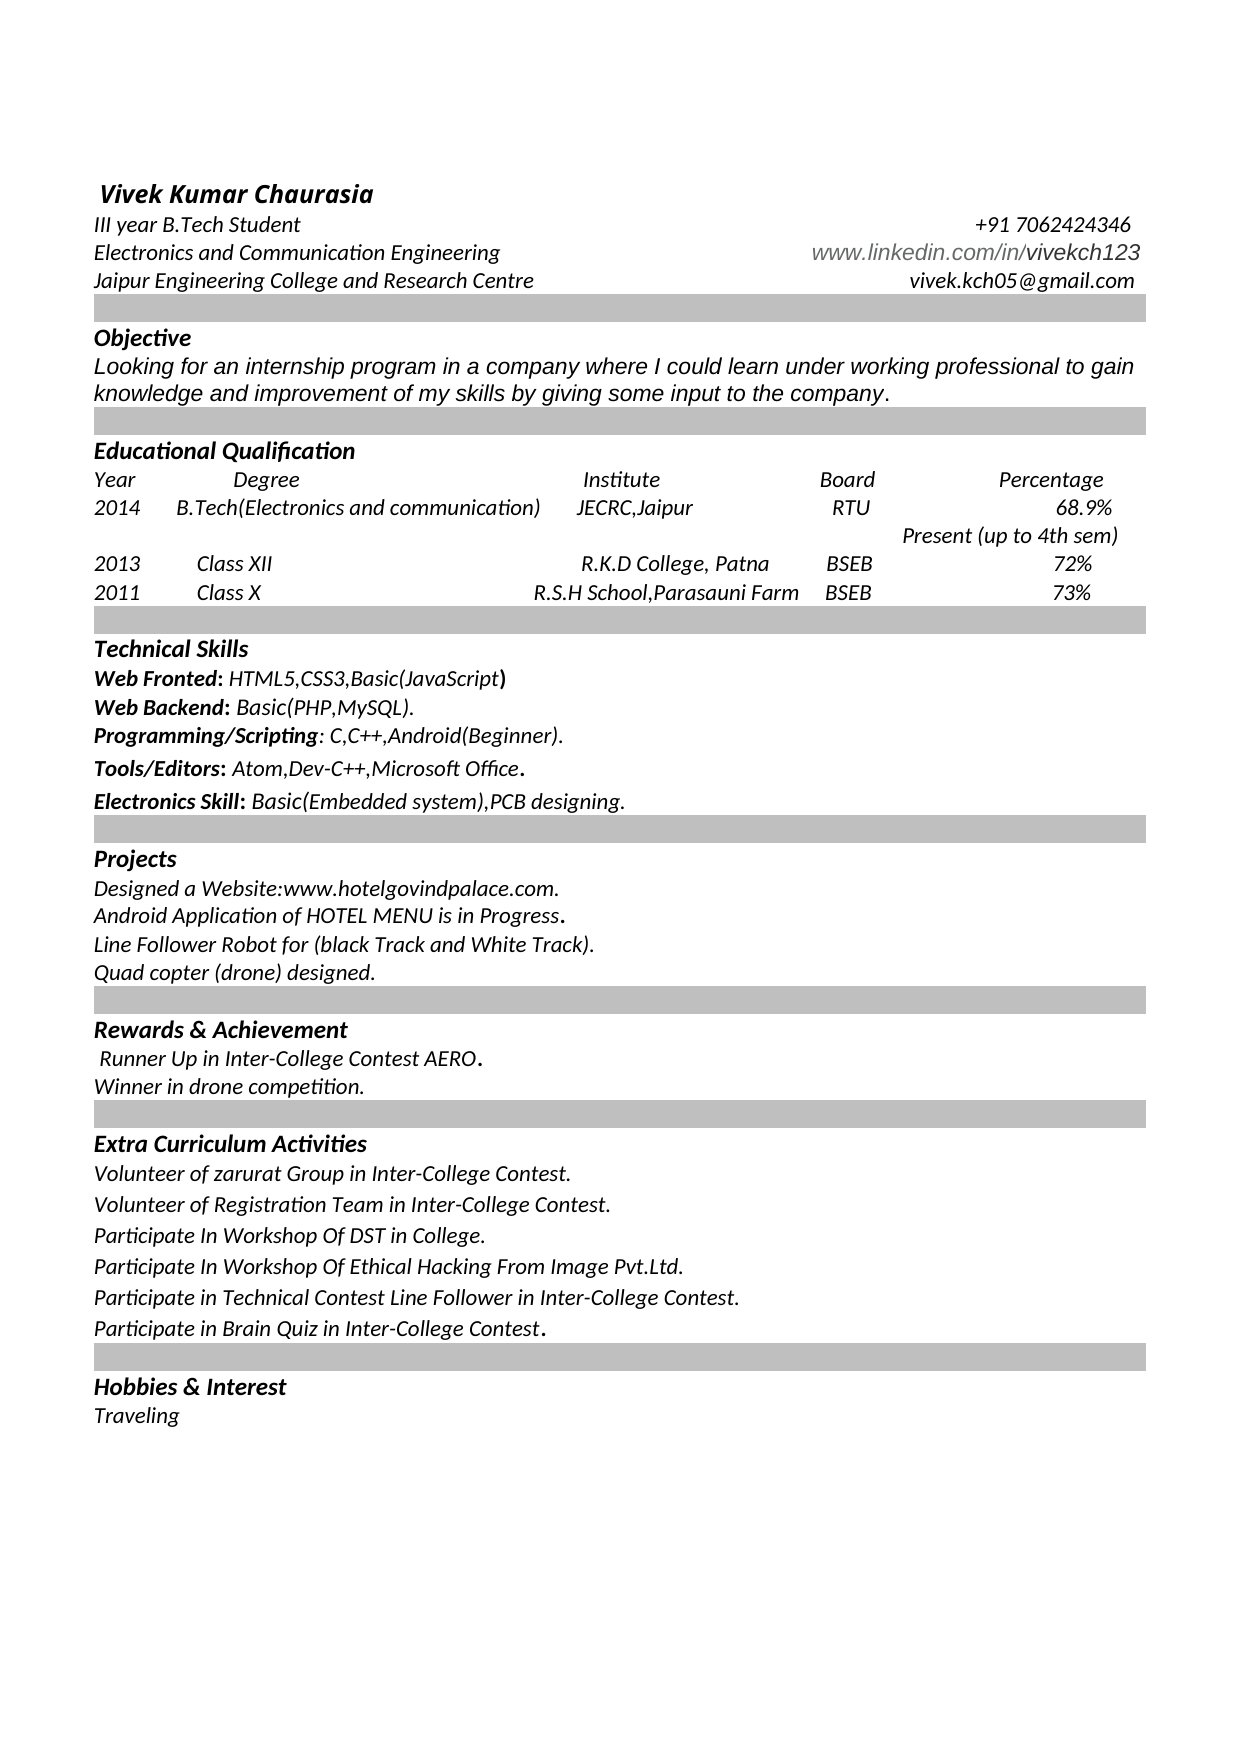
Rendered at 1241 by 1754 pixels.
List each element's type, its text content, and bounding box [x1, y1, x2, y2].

text Participate in Brain Quiz in Inter-College Contest. [94, 1314, 1146, 1343]
text Electronics Skill: Basic(Embedded system),PCB designing. [94, 786, 1146, 815]
text Programming/Scripting: C,C++,Android(Beginner). [94, 721, 1146, 749]
text Volunteer of zarurat Group in Inter-College Contest. [94, 1159, 1146, 1187]
text Android Application of HOTEL MENU is in Progress. [94, 902, 1146, 930]
text Projects [94, 843, 1146, 874]
text Quad copter (drone) designed. [94, 958, 1146, 986]
text Vivek Kumar Chaurasia [94, 176, 1146, 210]
text 2013 Class XII R.K.D College, Patna BSEB 72% [94, 549, 1146, 578]
text Traveling [94, 1401, 1146, 1429]
text Present (up to 4th sem) [94, 522, 1146, 549]
text Objective [94, 322, 1146, 353]
text Looking for an internship program in a company where I could learn under working professional to gain knowledge and improvement of my skills by giving some input to the company. [890, 353, 1146, 407]
text Participate In Workshop Of DST in College. [94, 1221, 1146, 1249]
text Extra Curriculum Activities [94, 1128, 1146, 1159]
text Participate in Technical Contest Line Follower in Inter-College Contest. [94, 1283, 1146, 1311]
text Rewards & Achievement [94, 1014, 1146, 1044]
text III year B.Tech Student +91 7062424346 Electronics and Communication Engineering www.linkedin.com/in/vivekch123 [94, 210, 1146, 266]
text Technical Skills [94, 634, 1146, 664]
text Web Fronted: HTML5,CSS3,Basic(JavaScript) [94, 664, 1146, 692]
text Web Backend: Basic(PHP,MySQL). [94, 692, 1146, 721]
text Winner in drone competition. [94, 1072, 1146, 1100]
text Tools/Editors: Atom,Dev-C++,Microsoft Office. [94, 753, 1146, 782]
text Jaipur Engineering College and Research Centre vivek.kch05@gmail.com [94, 266, 1146, 294]
text 2011 Class X R.S.H School,Parasauni Farm BSEB 73% [94, 578, 1146, 606]
text Hobbies & Interest [94, 1371, 1146, 1401]
text Volunteer of Registration Team in Inter-College Contest. [94, 1190, 1146, 1218]
text Line Follower Robot for (black Track and White Track). [94, 930, 1146, 958]
text Participate In Workshop Of Ethical Hacking From Image Pvt.Ltd. [94, 1252, 1146, 1280]
text Runner Up in Inter-College Contest AERO. [94, 1044, 1146, 1072]
text Year Degree Institute Board Percentage [94, 466, 1146, 493]
text 2014 B.Tech(Electronics and communication) JECRC,Jaipur RTU 68.9% [94, 493, 1146, 522]
text Educational Qualification [94, 435, 1146, 466]
text Designed a Website:www.hotelgovindpalace.com. [94, 874, 1146, 902]
